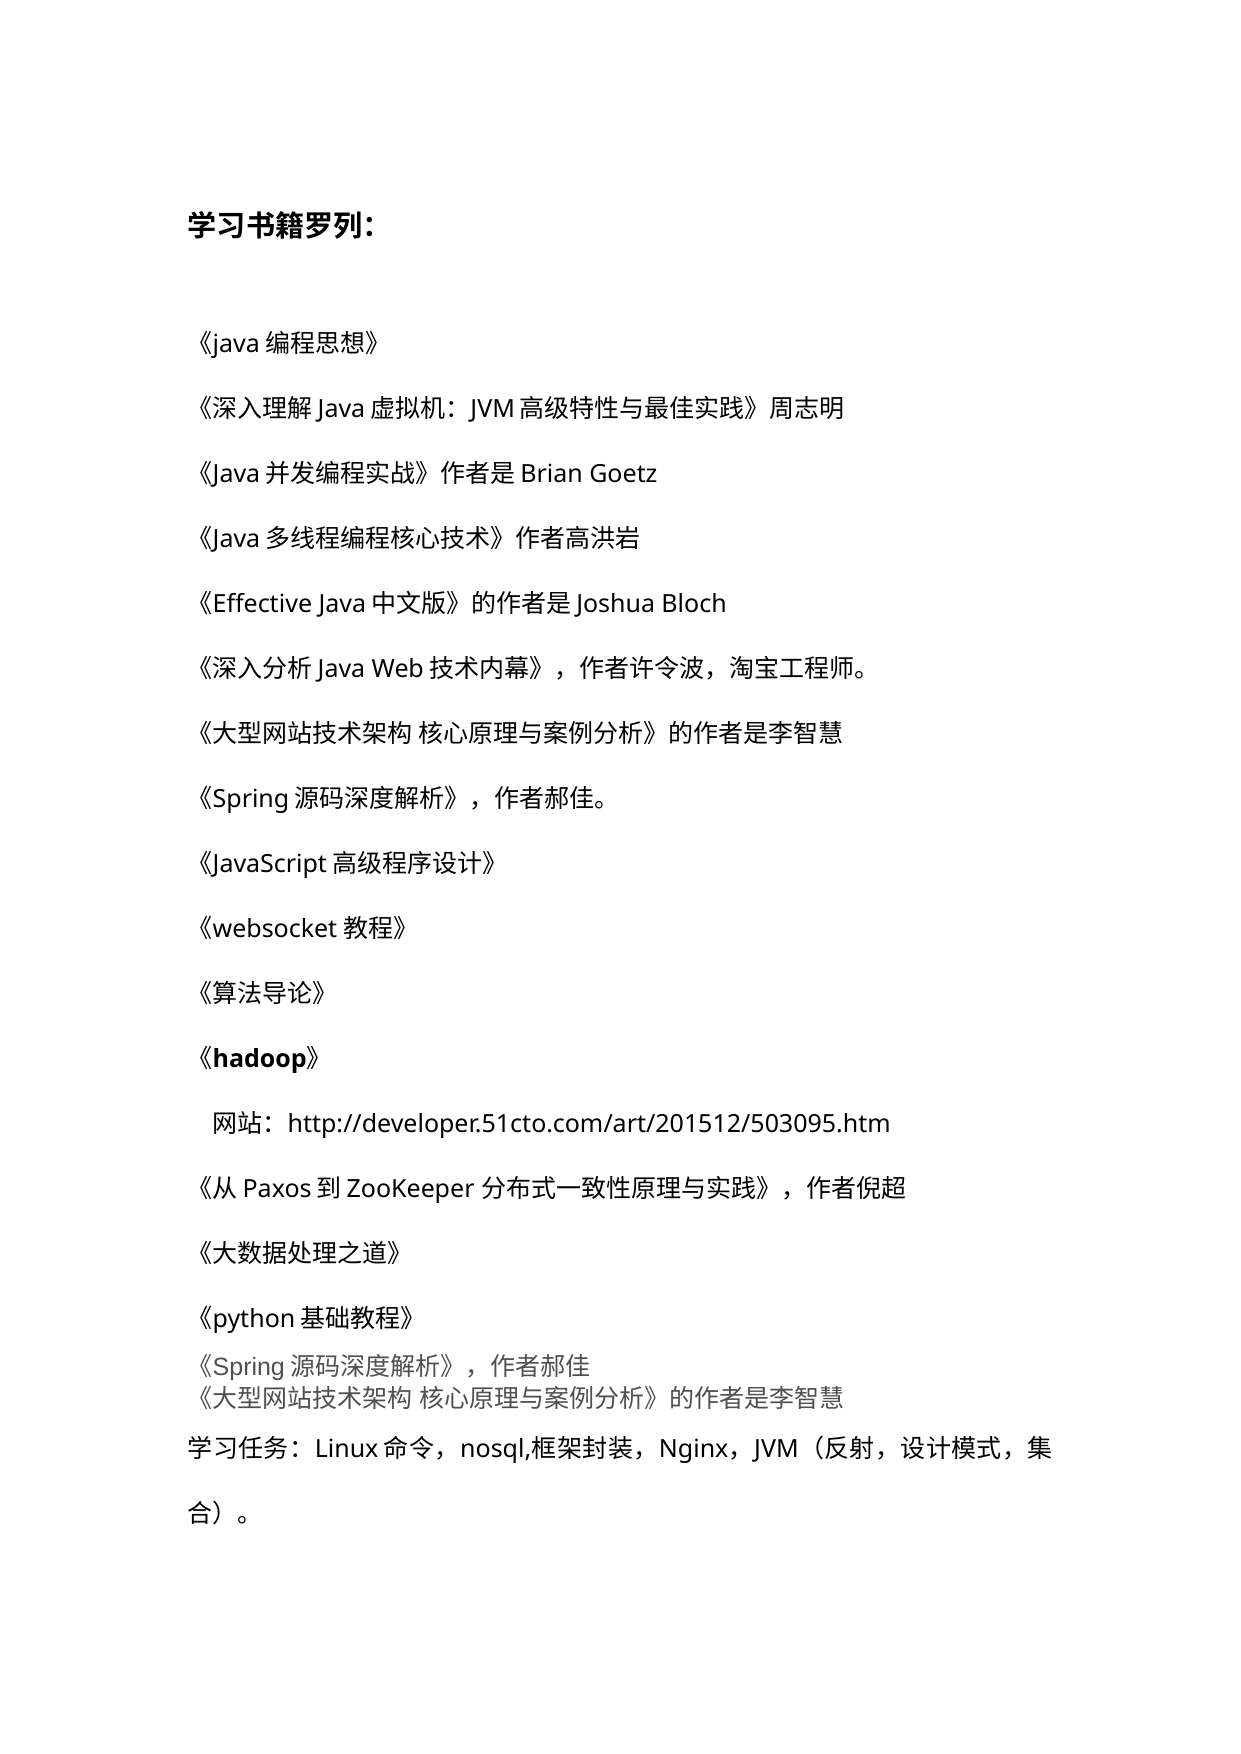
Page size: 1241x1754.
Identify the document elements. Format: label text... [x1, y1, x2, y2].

text 《JavaScript高级程序设计》 [187, 829, 1053, 894]
text 《java编程思想》 [187, 309, 1053, 374]
text 《大数据处理之道》 [187, 1219, 1053, 1284]
text 《python基础教程》 [187, 1284, 1053, 1349]
text 《Spring源码深度解析》，作者郝佳。 [187, 764, 1053, 829]
text 《Spring源码深度解析》，作者郝佳 [187, 1349, 1053, 1382]
text 《Java并发编程实战》作者是Brian Goetz [187, 439, 1053, 504]
text 《算法导论》 [187, 959, 1053, 1024]
text 学习任务：Linux命令，nosql,框架封装，Nginx，JVM（反射，设计模式，集合）。 [187, 1414, 1053, 1544]
text 《从Paxos到ZooKeeper 分布式一致性原理与实践》，作者倪超 [187, 1154, 1053, 1219]
text 《hadoop》 [187, 1024, 1053, 1089]
text 《大型网站技术架构 核心原理与案例分析》的作者是李智慧 [187, 1382, 1053, 1414]
text 《深入理解Java虚拟机：JVM高级特性与最佳实践》周志明 [187, 374, 1053, 439]
text 网站：http://developer.51cto.com/art/201512/503095.htm [187, 1089, 1053, 1154]
text 《websocket 教程》 [187, 894, 1053, 959]
text 《Effective Java中文版》的作者是Joshua Bloch [187, 569, 1053, 634]
text 《大型网站技术架构 核心原理与案例分析》的作者是李智慧 [187, 699, 1053, 764]
text 《深入分析Java Web技术内幕》，作者许令波，淘宝工程师。 [187, 634, 1053, 699]
text 《Java多线程编程核心技术》作者高洪岩 [187, 504, 1053, 569]
subtitle 学习书籍罗列： [187, 191, 1053, 256]
